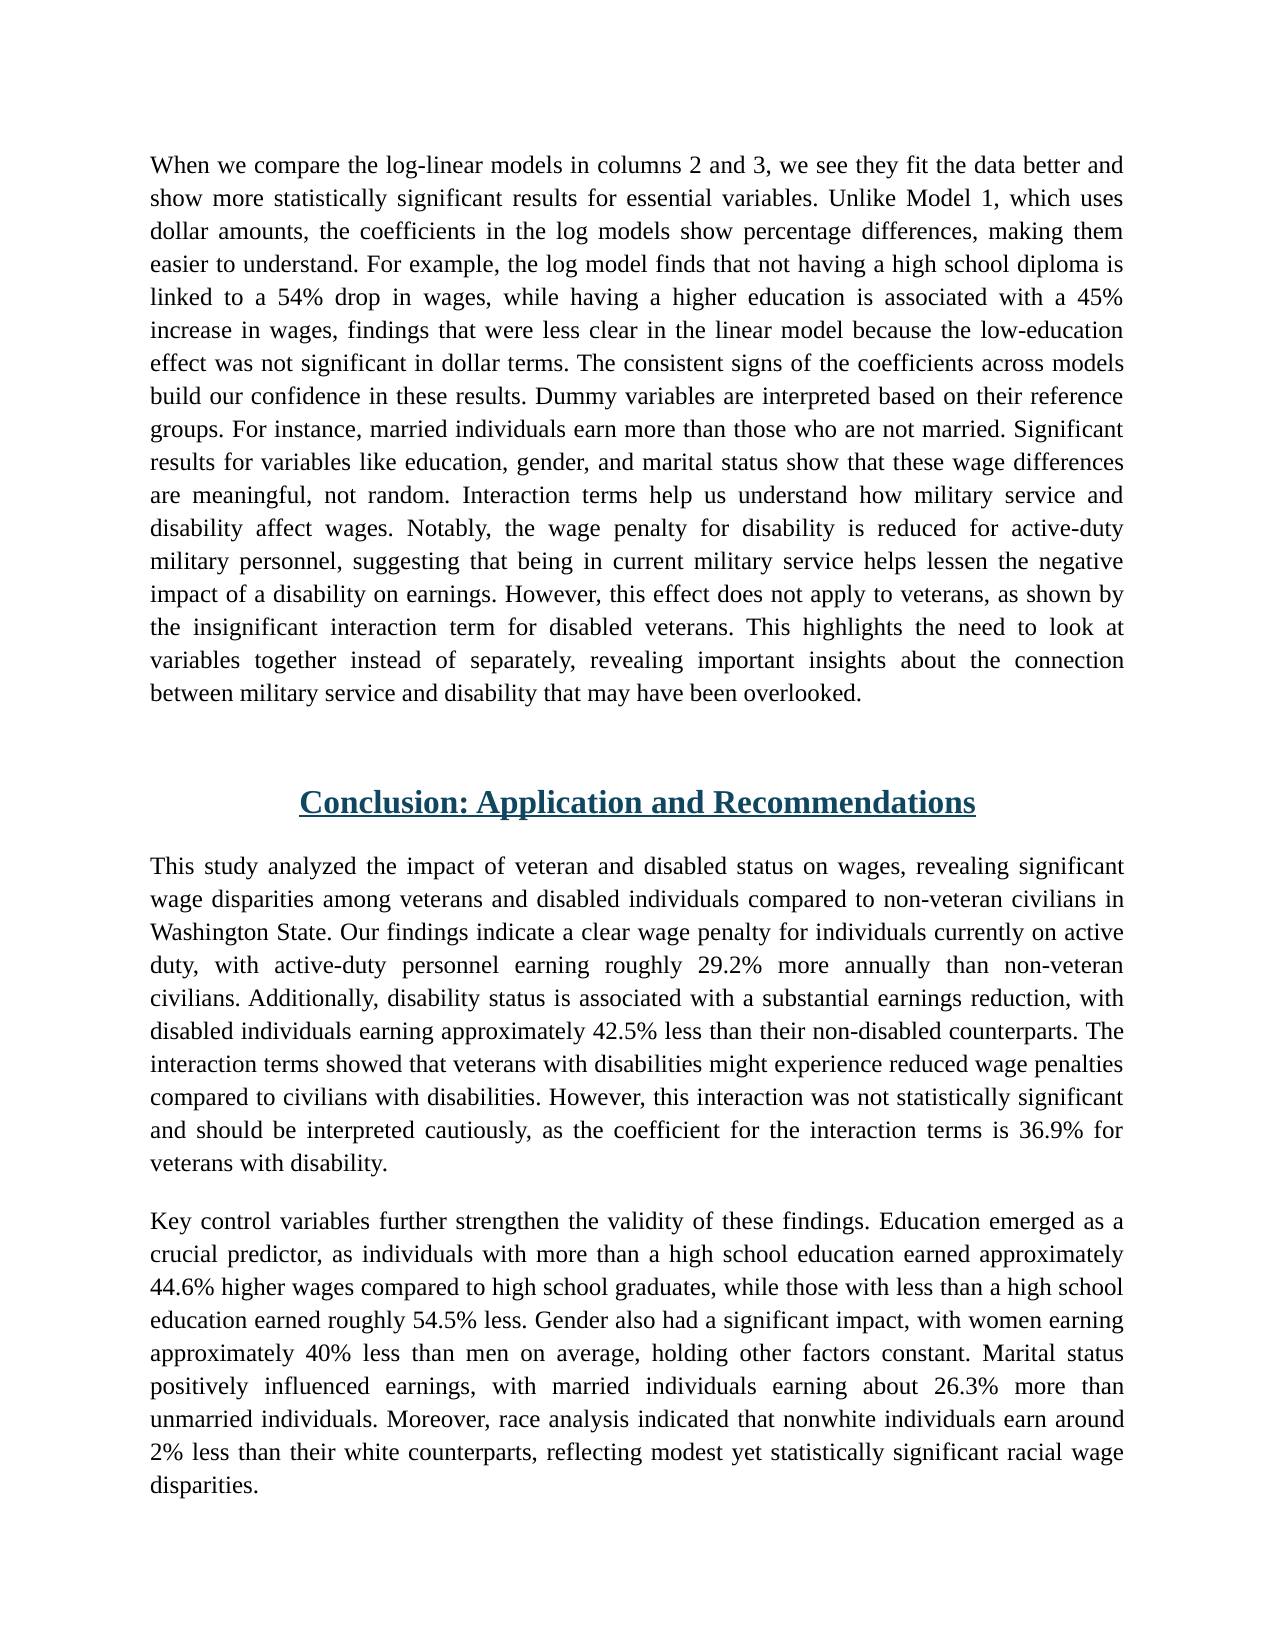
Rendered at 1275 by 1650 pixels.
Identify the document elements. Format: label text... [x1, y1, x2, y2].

text Key control variables further strengthen the validity of these findings. Education emerged as a crucial predictor, as individuals with more than a high school education earned approximately 44.6% higher wages compared to high school graduates, while those with less than a high school education earned roughly 54.5% less. Gender also had a significant impact, with women earning approximately 40% less than men on average, holding other factors constant. Marital status positively influenced earnings, with married individuals earning about 26.3% more than unmarried individuals. Moreover, race analysis indicated that nonwhite individuals earn around 2% less than their white counterparts, reflecting modest yet statistically significant racial wage disparities. [150, 1206, 1125, 1499]
text When we compare the log-linear models in columns 2 and 3, we see they fit the data better and show more statistically significant results for essential variables. Unlike Model 1, which uses dollar amounts, the coefficients in the log models show percentage differences, making them easier to understand. For example, the log model finds that not having a high school diploma is linked to a 54% drop in wages, while having a higher education is associated with a 45% increase in wages, findings that were less clear in the linear model because the low-education effect was not significant in dollar terms. The consistent signs of the coefficients across models build our confidence in these results. Dummy variables are interpreted based on their reference groups. For instance, married individuals earn more than those who are not married. Significant results for variables like education, gender, and marital status show that these wage differences are meaningful, not random. Interaction terms help us understand how military service and disability affect wages. Notably, the wage penalty for disability is reduced for active-duty military personnel, suggesting that being in current military service helps lessen the negative impact of a disability on earnings. However, this effect does not apply to veterans, as shown by the insignificant interaction term for disabled veterans. This highlights the need to look at variables together instead of separately, revealing important insights about the connection between military service and disability that may have been overlooked. [150, 150, 1125, 707]
text This study analyzed the impact of veteran and disabled status on wages, revealing significant wage disparities among veterans and disabled individuals compared to non-veteran civilians in Washington State. Our findings indicate a clear wage penalty for individuals currently on active duty, with active-duty personnel earning roughly 29.2% more annually than non-veteran civilians. Additionally, disability status is associated with a substantial earnings reduction, with disabled individuals earning approximately 42.5% less than their non-disabled counterparts. The interaction terms showed that veterans with disabilities might experience reduced wage penalties compared to civilians with disabilities. However, this interaction was not statistically significant and should be interpreted cautiously, as the coefficient for the interaction terms is 36.9% for veterans with disability. [150, 851, 1125, 1177]
subtitle Conclusion: Application and Recommendations [150, 782, 1125, 820]
